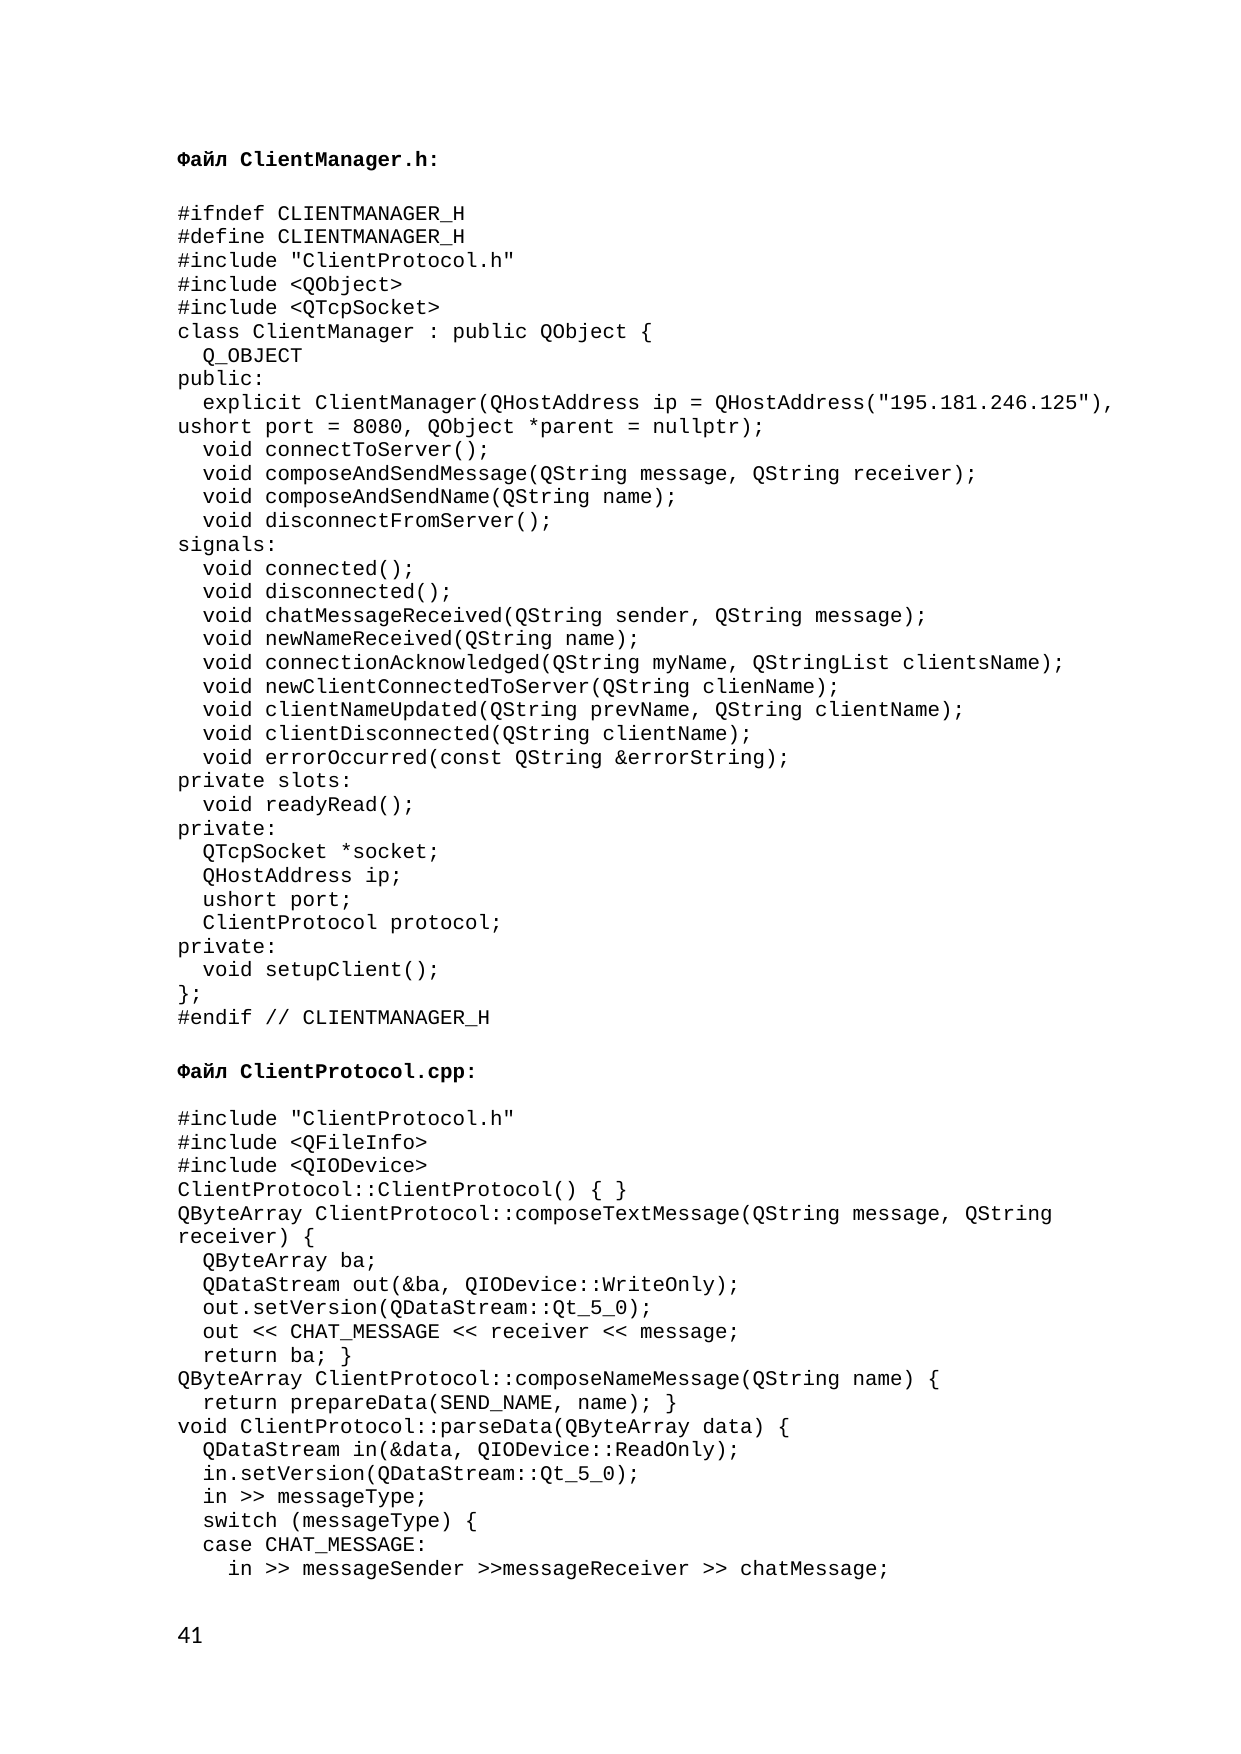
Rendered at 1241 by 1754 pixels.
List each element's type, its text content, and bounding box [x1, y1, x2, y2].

text in.setVersion(QDataStream::Qt_5_0); [177, 1463, 1152, 1487]
text void chatMessageReceived(QString sender, QString message); [177, 605, 1152, 628]
text void composeAndSendName(QString name); [177, 487, 1152, 510]
text #include "ClientProtocol.h" [177, 1108, 1152, 1132]
text void setupClient(); [177, 959, 1152, 983]
text switch (messageType) { [177, 1510, 1152, 1534]
text void connectToServer(); [177, 439, 1152, 463]
text Файл ClientProtocol.cpp: [177, 1061, 1152, 1084]
text QDataStream in(&data, QIODevice::ReadOnly); [177, 1439, 1152, 1463]
text void disconnected(); [177, 581, 1152, 605]
text }; [177, 983, 1152, 1007]
text return prepareData(SEND_NAME, name); } [177, 1392, 1152, 1416]
text explicit ClientManager(QHostAddress ip = QHostAddress("195.181.246.125"), ushort port = 8080, QObject *parent = nullptr); [177, 392, 1152, 439]
text out << CHAT_MESSAGE << receiver << message; [177, 1321, 1152, 1345]
text void errorOccurred(const QString &errorString); [177, 747, 1152, 770]
text ClientProtocol protocol; [177, 912, 1152, 936]
text void newClientConnectedToServer(QString clienName); [177, 676, 1152, 699]
text private slots: [177, 770, 1152, 794]
text private: [177, 818, 1152, 841]
text return ba; } [177, 1345, 1152, 1368]
text #define CLIENTMANAGER_H [177, 226, 1152, 250]
text void clientDisconnected(QString clientName); [177, 723, 1152, 747]
text QHostAddress ip; [177, 865, 1152, 888]
text #include <QObject> [177, 274, 1152, 297]
text QByteArray ClientProtocol::composeTextMessage(QString message, QString receiver) { [177, 1203, 1152, 1250]
text #endif // CLIENTMANAGER_H [177, 1007, 1152, 1030]
text class ClientManager : public QObject { [177, 321, 1152, 345]
text #include "ClientProtocol.h" [177, 250, 1152, 274]
text public: [177, 368, 1152, 392]
text #include <QTcpSocket> [177, 297, 1152, 321]
text void connected(); [177, 557, 1152, 581]
text void clientNameUpdated(QString prevName, QString clientName); [177, 699, 1152, 723]
text signals: [177, 534, 1152, 557]
text ClientProtocol::ClientProtocol() { } [177, 1179, 1152, 1203]
text out.setVersion(QDataStream::Qt_5_0); [177, 1297, 1152, 1321]
text void connectionAcknowledged(QString myName, QStringList clientsName); [177, 652, 1152, 676]
text private: [177, 936, 1152, 959]
text case CHAT_MESSAGE: [177, 1534, 1152, 1557]
text QByteArray ba; [177, 1250, 1152, 1274]
text QByteArray ClientProtocol::composeNameMessage(QString name) { [177, 1368, 1152, 1392]
text void newNameReceived(QString name); [177, 628, 1152, 652]
text QTcpSocket *socket; [177, 841, 1152, 865]
text void disconnectFromServer(); [177, 510, 1152, 534]
text in >> messageSender >>messageReceiver >> chatMessage; [177, 1557, 1152, 1581]
text ushort port; [177, 888, 1152, 912]
text void ClientProtocol::parseData(QByteArray data) { [177, 1416, 1152, 1439]
text void readyRead(); [177, 794, 1152, 818]
text #include <QFileInfo> [177, 1132, 1152, 1156]
text #include <QIODevice> [177, 1156, 1152, 1179]
text void composeAndSendMessage(QString message, QString receiver); [177, 463, 1152, 487]
text Файл ClientManager.h: [177, 149, 1152, 172]
text QDataStream out(&ba, QIODevice::WriteOnly); [177, 1274, 1152, 1297]
text in >> messageType; [177, 1487, 1152, 1510]
text Q_OBJECT [177, 345, 1152, 368]
text #ifndef CLIENTMANAGER_H [177, 203, 1152, 226]
